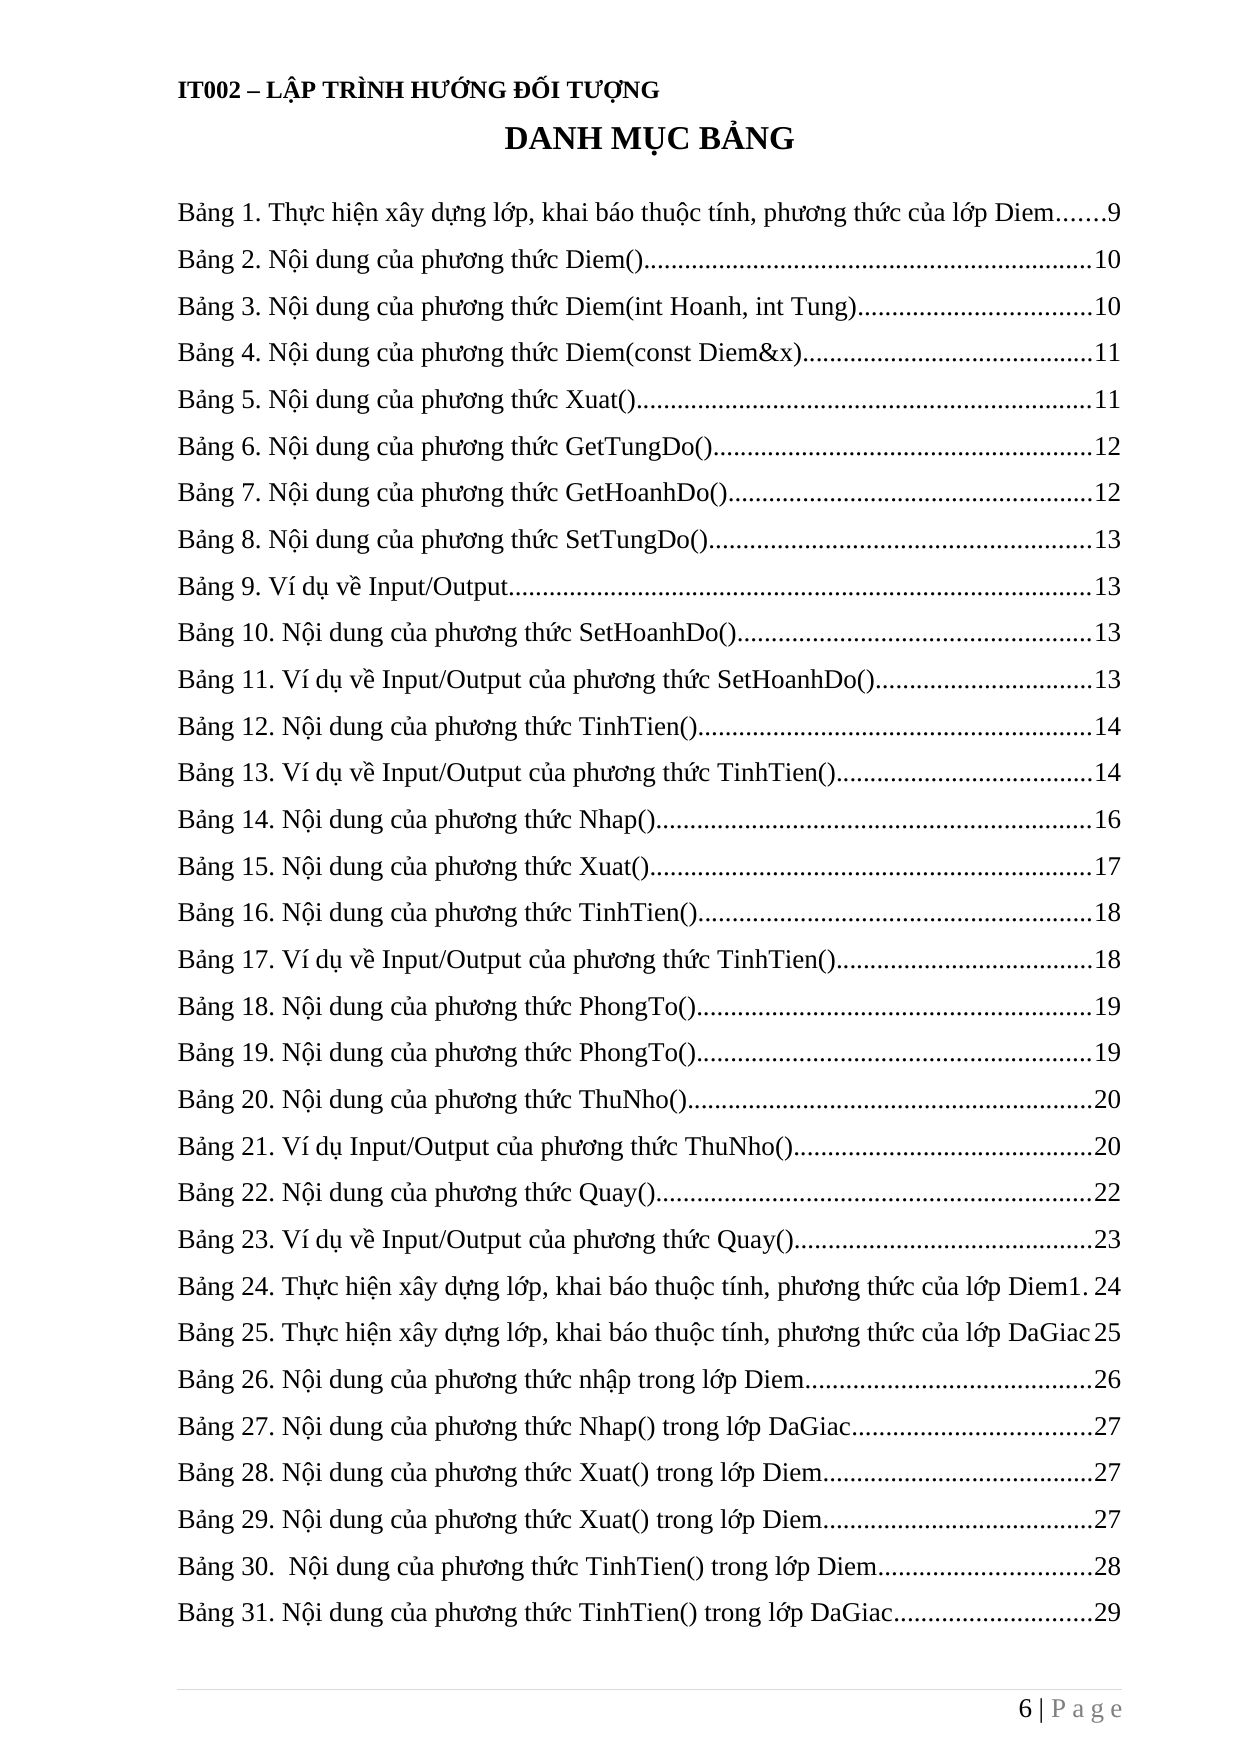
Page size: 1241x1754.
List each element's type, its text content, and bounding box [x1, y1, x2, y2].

text Bảng 20. Nội dung của phương thức ThuNho() 20 [177, 1083, 1122, 1114]
text Bảng 8. Nội dung của phương thức SetTungDo() 13 [177, 523, 1122, 554]
text Bảng 16. Nội dung của phương thức TinhTien(). 18 [177, 896, 1122, 928]
text Bảng 5. Nội dung của phương thức Xuat() 11 [177, 383, 1122, 414]
text Bảng 28. Nội dung của phương thức Xuat() trong lớp Diem 27 [177, 1456, 1122, 1488]
text Bảng 25. Thực hiện xây dựng lớp, khai báo thuộc tính, phương thức của lớp DaGiac 25 [177, 1316, 1122, 1348]
text Bảng 22. Nội dung của phương thức Quay() 22 [177, 1176, 1122, 1208]
text Bảng 29. Nội dung của phương thức Xuat() trong lớp Diem 27 [177, 1503, 1122, 1534]
text Bảng 12. Nội dung của phương thức TinhTien() 14 [177, 710, 1122, 741]
text Bảng 19. Nội dung của phương thức PhongTo() 19 [177, 1036, 1122, 1068]
text Bảng 30. Nội dung của phương thức TinhTien() trong lớp Diem 28 [177, 1550, 1122, 1581]
text Bảng 17. Ví dụ về Input/Output của phương thức TinhTien() 18 [177, 943, 1122, 974]
text Bảng 14. Nội dung của phương thức Nhap() 16 [177, 803, 1122, 834]
text Bảng 18. Nội dung của phương thức PhongTo() 19 [177, 990, 1122, 1021]
text DANH MỤC BẢNG [177, 118, 1122, 156]
text Bảng 3. Nội dung của phương thức Diem(int Hoanh, int Tung) 10 [177, 290, 1122, 321]
text Bảng 31. Nội dung của phương thức TinhTien() trong lớp DaGiac 29 [177, 1596, 1122, 1628]
text Bảng 9. Ví dụ về Input/Output 13 [177, 570, 1122, 601]
text Bảng 10. Nội dung của phương thức SetHoanhDo() 13 [177, 616, 1122, 648]
text Bảng 15. Nội dung của phương thức Xuat() 17 [177, 850, 1122, 881]
text Bảng 11. Ví dụ về Input/Output của phương thức SetHoanhDo() 13 [177, 663, 1122, 694]
text Bảng 27. Nội dung của phương thức Nhap() trong lớp DaGiac 27 [177, 1410, 1122, 1441]
text Bảng 26. Nội dung của phương thức nhập trong lớp Diem 26 [177, 1363, 1122, 1394]
text Bảng 7. Nội dung của phương thức GetHoanhDo() 12 [177, 476, 1122, 508]
text Bảng 2. Nội dung của phương thức Diem() 10 [177, 243, 1122, 274]
text Bảng 24. Thực hiện xây dựng lớp, khai báo thuộc tính, phương thức của lớp Diem1 24 [177, 1270, 1122, 1301]
text Bảng 23. Ví dụ về Input/Output của phương thức Quay() 23 [177, 1223, 1122, 1254]
text Bảng 4. Nội dung của phương thức Diem(const Diem&x) 11 [177, 336, 1122, 368]
text Bảng 21. Ví dụ Input/Output của phương thức ThuNho() 20 [177, 1130, 1122, 1161]
text Bảng 6. Nội dung của phương thức GetTungDo() 12 [177, 430, 1122, 461]
text Bảng 1. Thực hiện xây dựng lớp, khai báo thuộc tính, phương thức của lớp Diem 9 [177, 196, 1122, 228]
text Bảng 13. Ví dụ về Input/Output của phương thức TinhTien() 14 [177, 756, 1122, 788]
